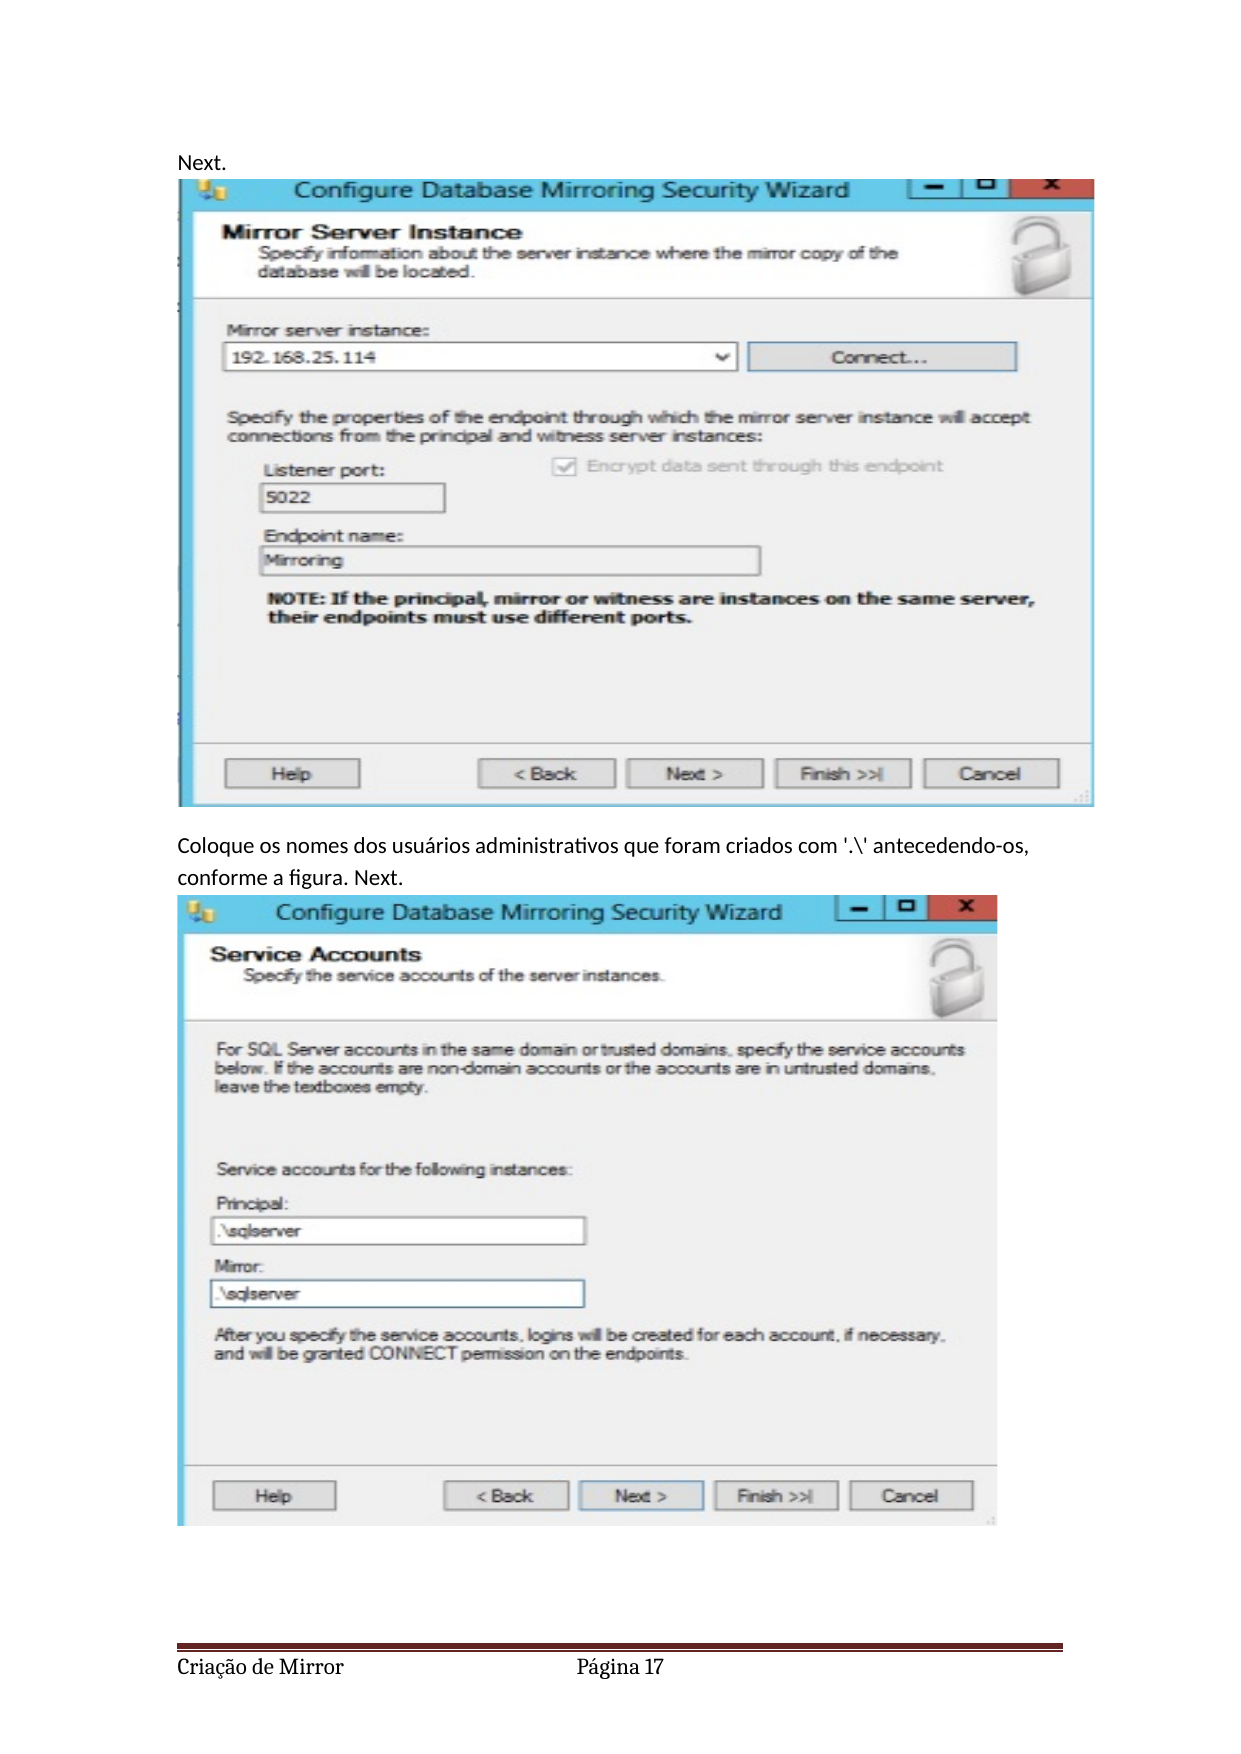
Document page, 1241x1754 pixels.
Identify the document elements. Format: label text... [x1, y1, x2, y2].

text Next. [177, 148, 1063, 179]
picture [177, 179, 1095, 807]
picture [177, 895, 998, 1526]
